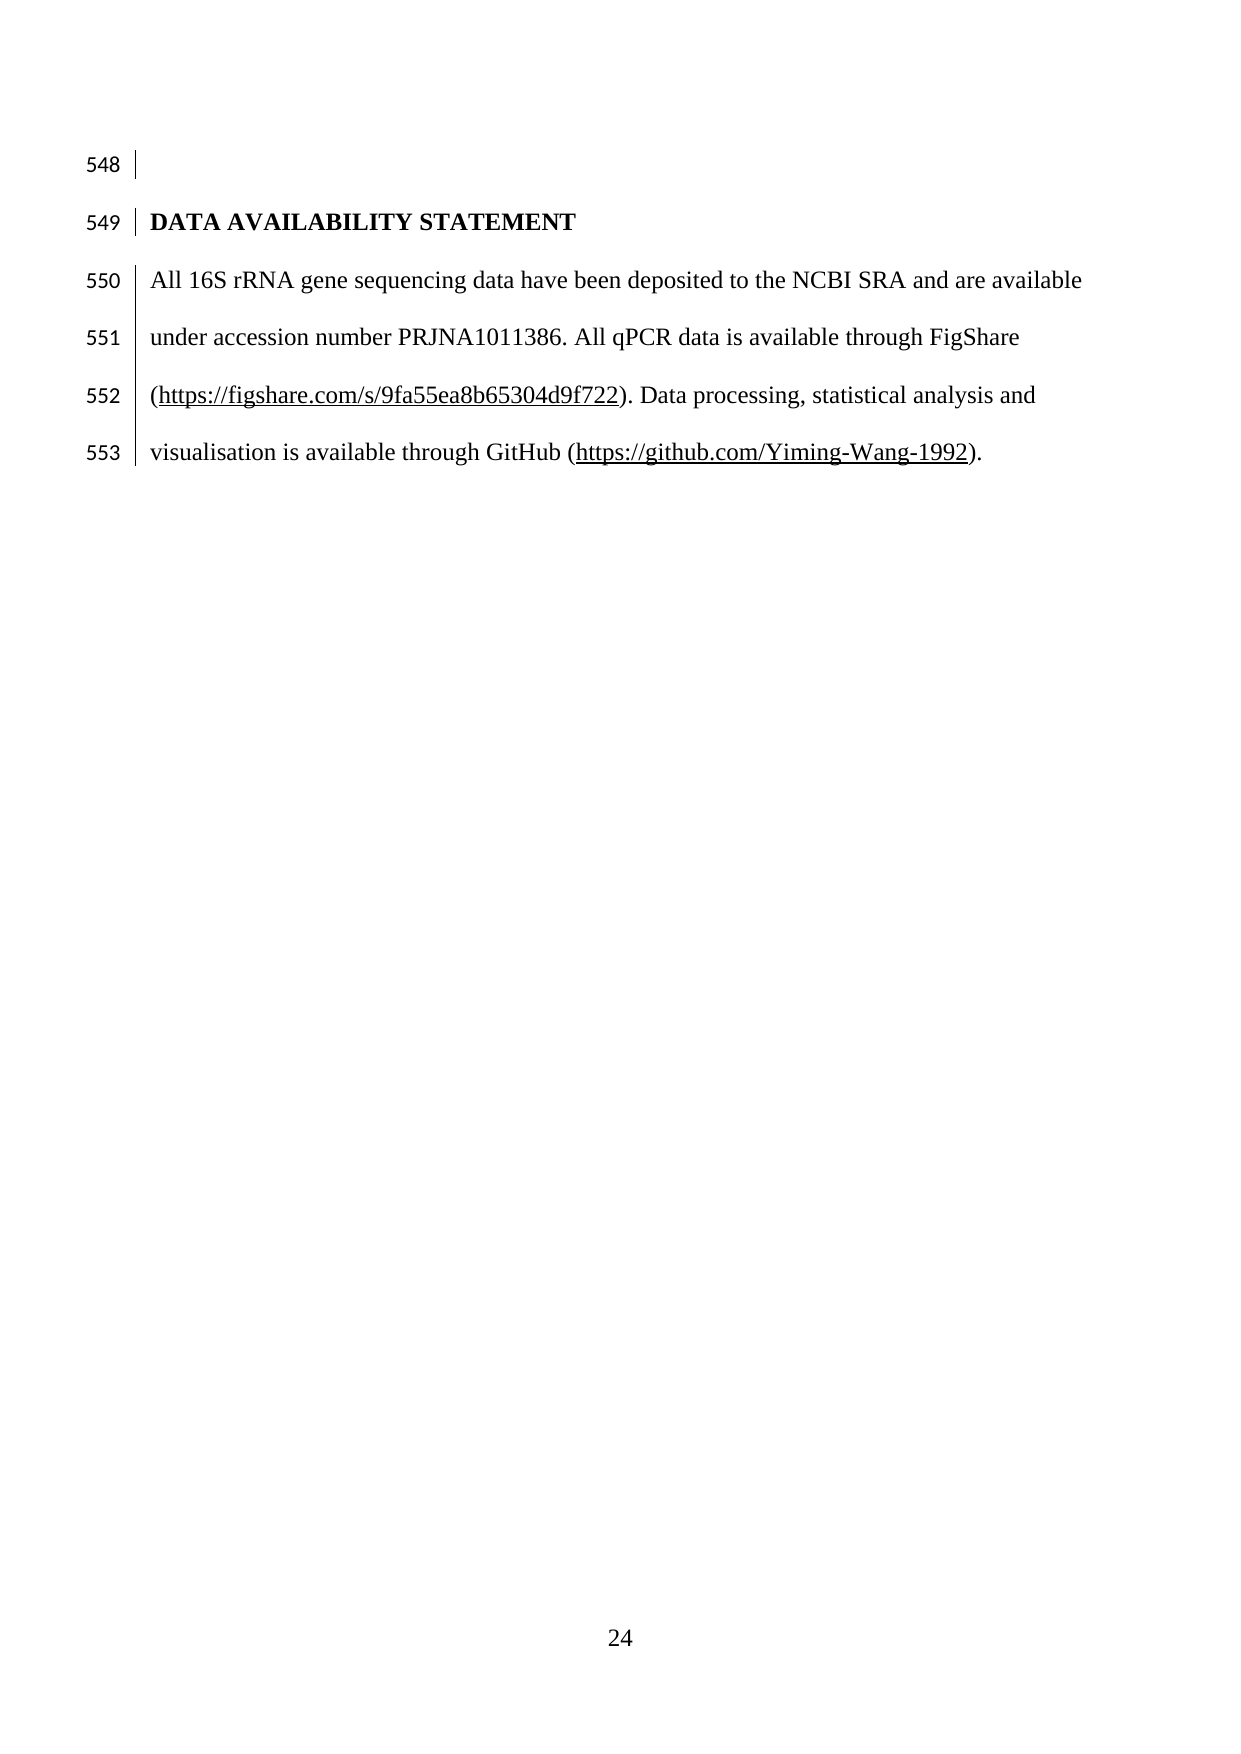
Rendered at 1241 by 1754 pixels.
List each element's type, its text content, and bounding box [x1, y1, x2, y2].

text All 16S rRNA gene sequencing data have been deposited to the NCBI SRA and are available under accession number PRJNA1011386. All qPCR data is available through FigShare (https://figshare.com/s/9fa55ea8b65304d9f722). Data processing, statistical analysis and visualisation is available through GitHub (https://github.com/Yiming-Wang-1992). [150, 265, 1090, 466]
text DATA AVAILABILITY STATEMENT [150, 207, 1090, 236]
